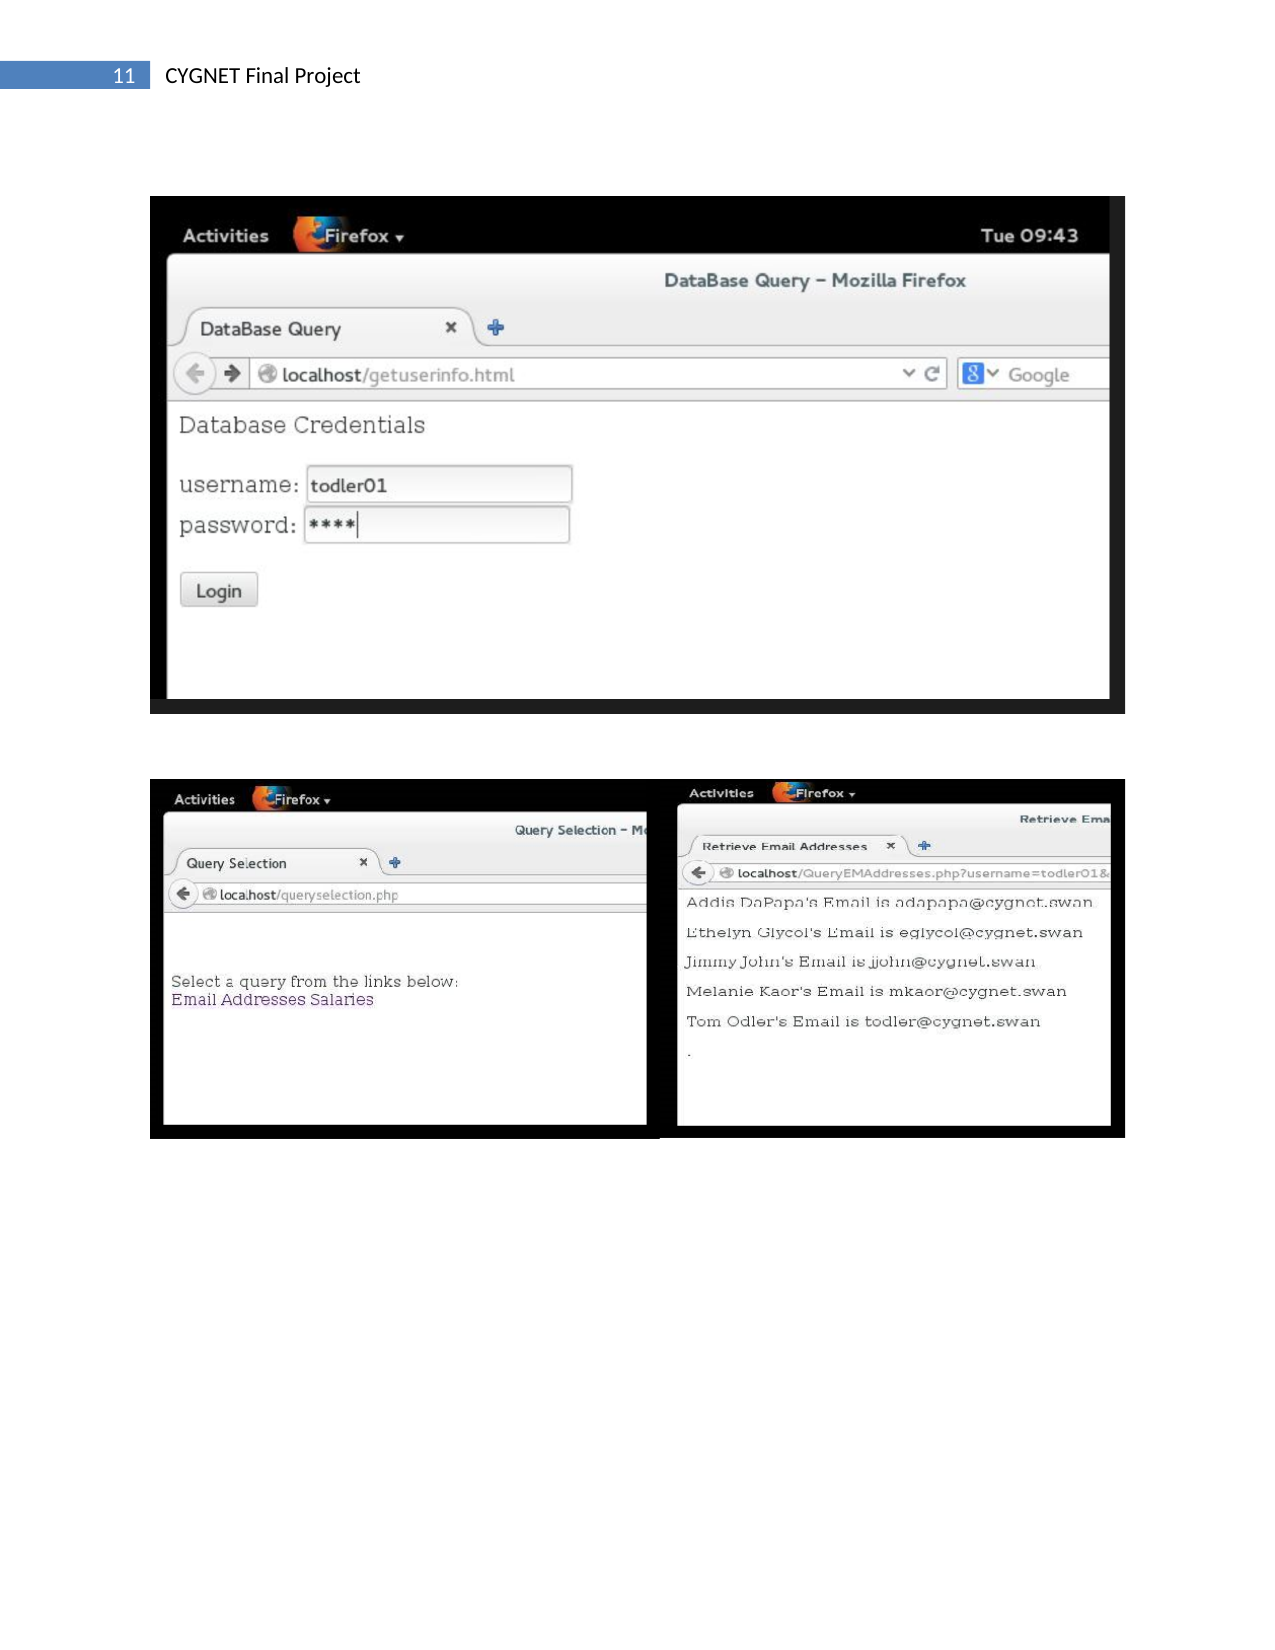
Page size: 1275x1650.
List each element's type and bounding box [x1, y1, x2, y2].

picture [150, 196, 1125, 714]
picture [150, 779, 1125, 1141]
